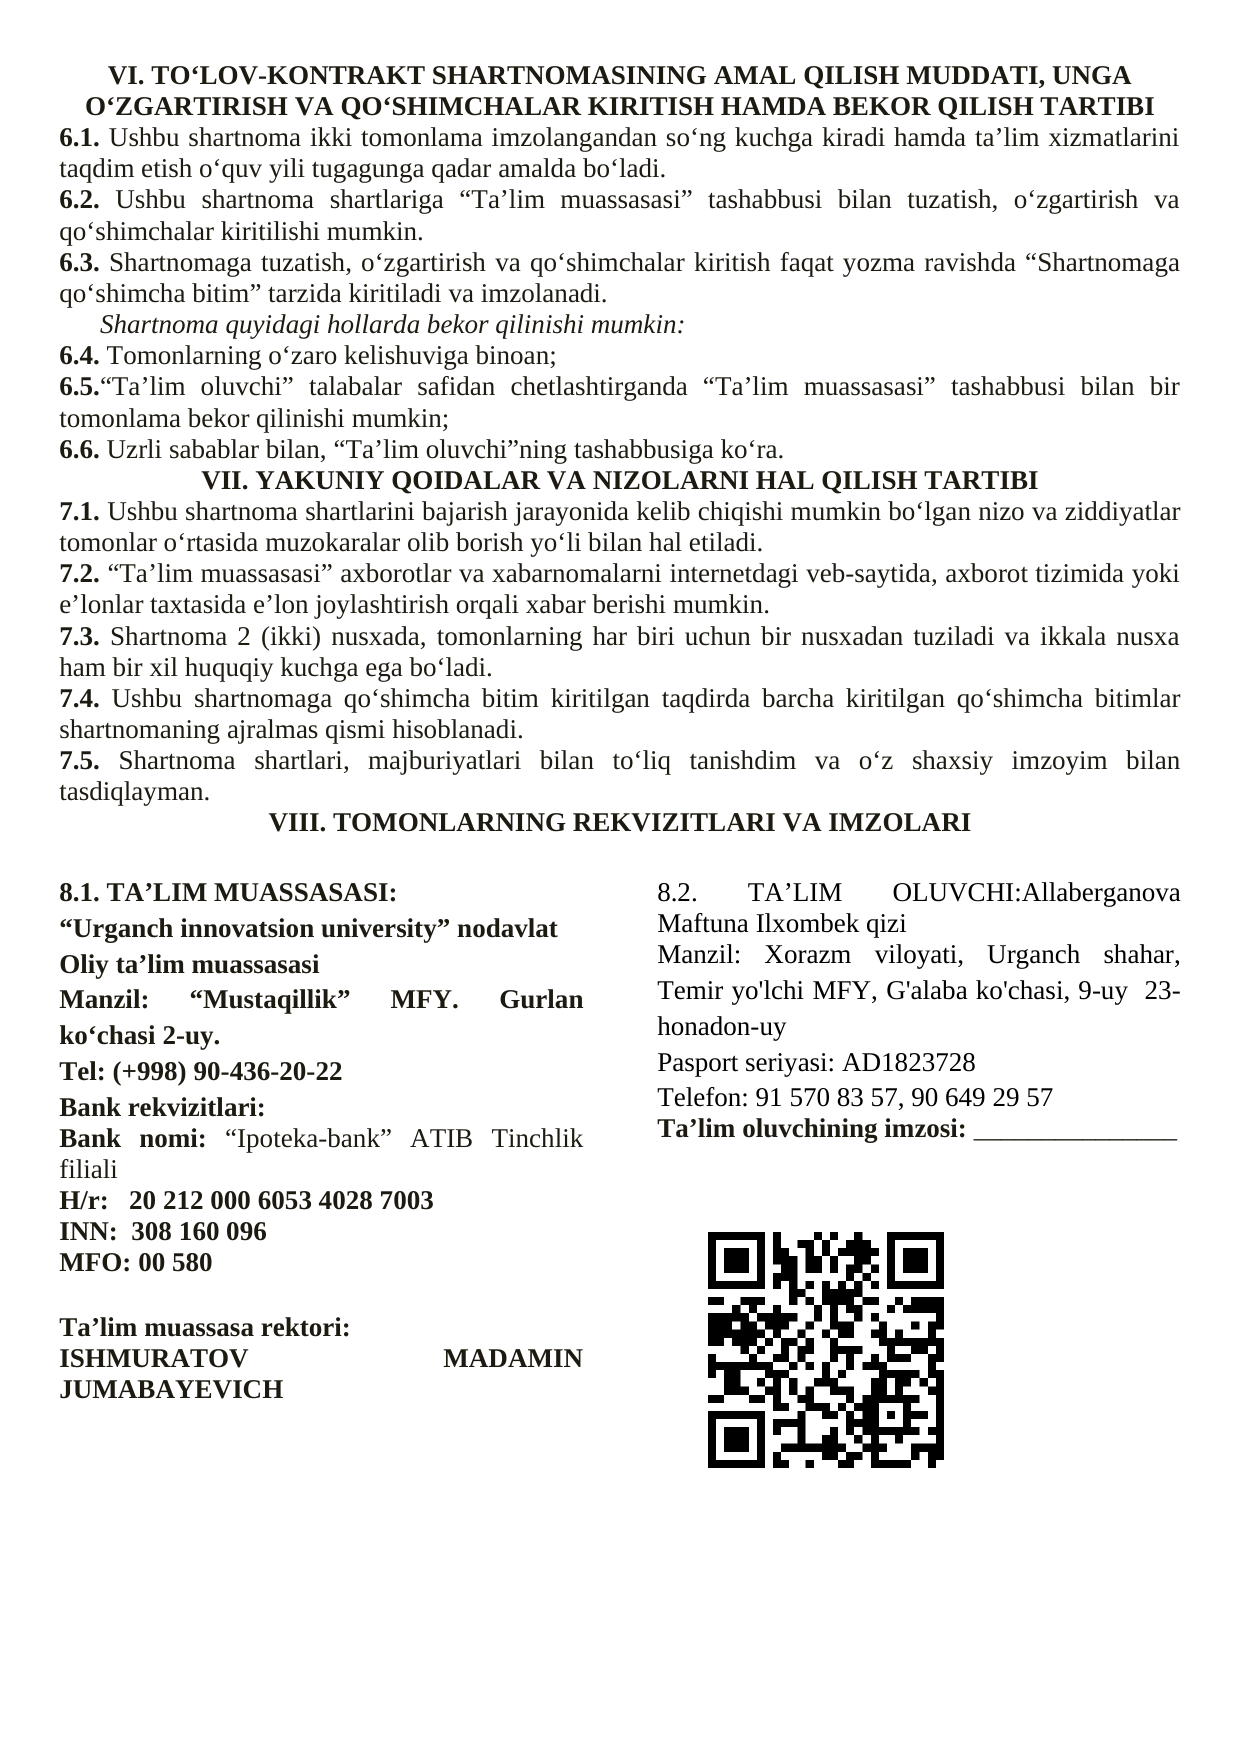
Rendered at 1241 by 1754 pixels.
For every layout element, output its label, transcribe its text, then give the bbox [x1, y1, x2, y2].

text 6.3. Shartnomaga tuzatish, o‘zgartirish va qo‘shimchalar kiritish faqat yozma ravishda “Shartnomaga qo‘shimcha bitim” tarzida kiritiladi va imzolanadi. [59, 246, 1181, 308]
text Manzil: “Mustaqillik” MFY. Gurlan koʻchasi 2-uy. [59, 983, 583, 1050]
text 8.2. TA’LIM OLUVCHI:Allaberganova Maftuna Ilxombek qizi [657, 876, 1181, 938]
text VIII. TOMONLARNING REKVIZITLARI VA IMZOLARI [59, 807, 1181, 838]
text 7.3. Shartnoma 2 (ikki) nusxada, tomonlarning har biri uchun bir nusxadan tuziladi va ikkala nusxa ham bir xil huquqiy kuchga ega bo‘ladi. [59, 620, 1181, 682]
text 6.2. Ushbu shartnoma shartlariga “Ta’lim muassasasi” tashabbusi bilan tuzatish, o‘zgartirish va qo‘shimchalar kiritilishi mumkin. [59, 184, 1181, 246]
text 7.1. Ushbu shartnoma shartlarini bajarish jarayonida kelib chiqishi mumkin bo‘lgan nizo va ziddiyatlar tomonlar o‘rtasida muzokaralar olib borish yo‘li bilan hal etiladi. [59, 495, 1181, 557]
text H/r: 20 212 000 6053 4028 7003 [59, 1184, 583, 1215]
text 8.1. TA’LIM MUASSASASI: [59, 876, 583, 907]
text VI. TO‘LOV-KONTRAKT SHARTNOMASINING AMAL QILISH MUDDATI, UNGA O‘ZGARTIRISH VA QO‘SHIMCHALAR KIRITISH HAMDA BEKOR QILISH TARTIBI [59, 59, 1181, 121]
text INN: 308 160 096 [59, 1215, 583, 1246]
text Telefon: 91 570 83 57, 90 649 29 57 [657, 1081, 1181, 1113]
text Bank nomi: “Ipoteka-bank” ATIB Tinchlik filiali [59, 1122, 583, 1184]
text Shartnoma quyidagi hollarda bekor qilinishi mumkin: [59, 308, 1181, 339]
text 6.5.“Ta’lim oluvchi” talabalar safidan chetlashtirganda “Ta’lim muassasasi” tashabbusi bilan bir tomonlama bekor qilinishi mumkin; [59, 371, 1181, 433]
text VII. YAKUNIY QOIDALAR VA NIZOLARNI HAL QILISH TARTIBI [59, 464, 1181, 495]
text Tel: (+998) 90-436-20-22 [59, 1055, 583, 1086]
text Ta’lim oluvchining imzosi: _______________ [657, 1113, 1181, 1144]
picture [675, 1199, 976, 1500]
text Bank rekvizitlari: [59, 1091, 583, 1122]
text “Urganch innovatsion university” nodavlat Oliy ta’lim muassasasi [59, 912, 583, 979]
text Manzil: Xorazm viloyati, Urganch shahar, Temir yo'lchi MFY, G'alaba ko'chasi, 9-uy 23-honadon-uy [657, 938, 1181, 1041]
text 7.5. Shartnoma shartlari, majburiyatlari bilan to‘liq tanishdim va o‘z shaxsiy imzoyim bilan tasdiqlayman. [59, 744, 1181, 807]
text 6.6. Uzrli sabablar bilan, “Ta’lim oluvchi”ning tashabbusiga ko‘ra. [59, 433, 1181, 464]
text 7.2. “Ta’lim muassasasi” axborotlar va xabarnomalarni internetdagi veb-saytida, axborot tizimida yoki e’lonlar taxtasida e’lon joylashtirish orqali xabar berishi mumkin. [59, 557, 1181, 620]
text 7.4. Ushbu shartnomaga qo‘shimcha bitim kiritilgan taqdirda barcha kiritilgan qo‘shimcha bitimlar shartnomaning ajralmas qismi hisoblanadi. [59, 682, 1181, 744]
text Ta’lim muassasa rektori: [59, 1311, 583, 1342]
text MFO: 00 580 [59, 1246, 583, 1277]
text 6.1. Ushbu shartnoma ikki tomonlama imzolangandan so‘ng kuchga kiradi hamda ta’lim xizmatlarini taqdim etish o‘quv yili tugagunga qadar amalda bo‘ladi. [59, 121, 1181, 184]
text Pasport seriyasi: AD1823728 [657, 1046, 1181, 1077]
text 6.4. Tomonlarning o‘zaro kelishuviga binoan; [59, 339, 1181, 371]
text ISHMURATOV MADAMIN JUMABAYEVICH [59, 1342, 583, 1404]
